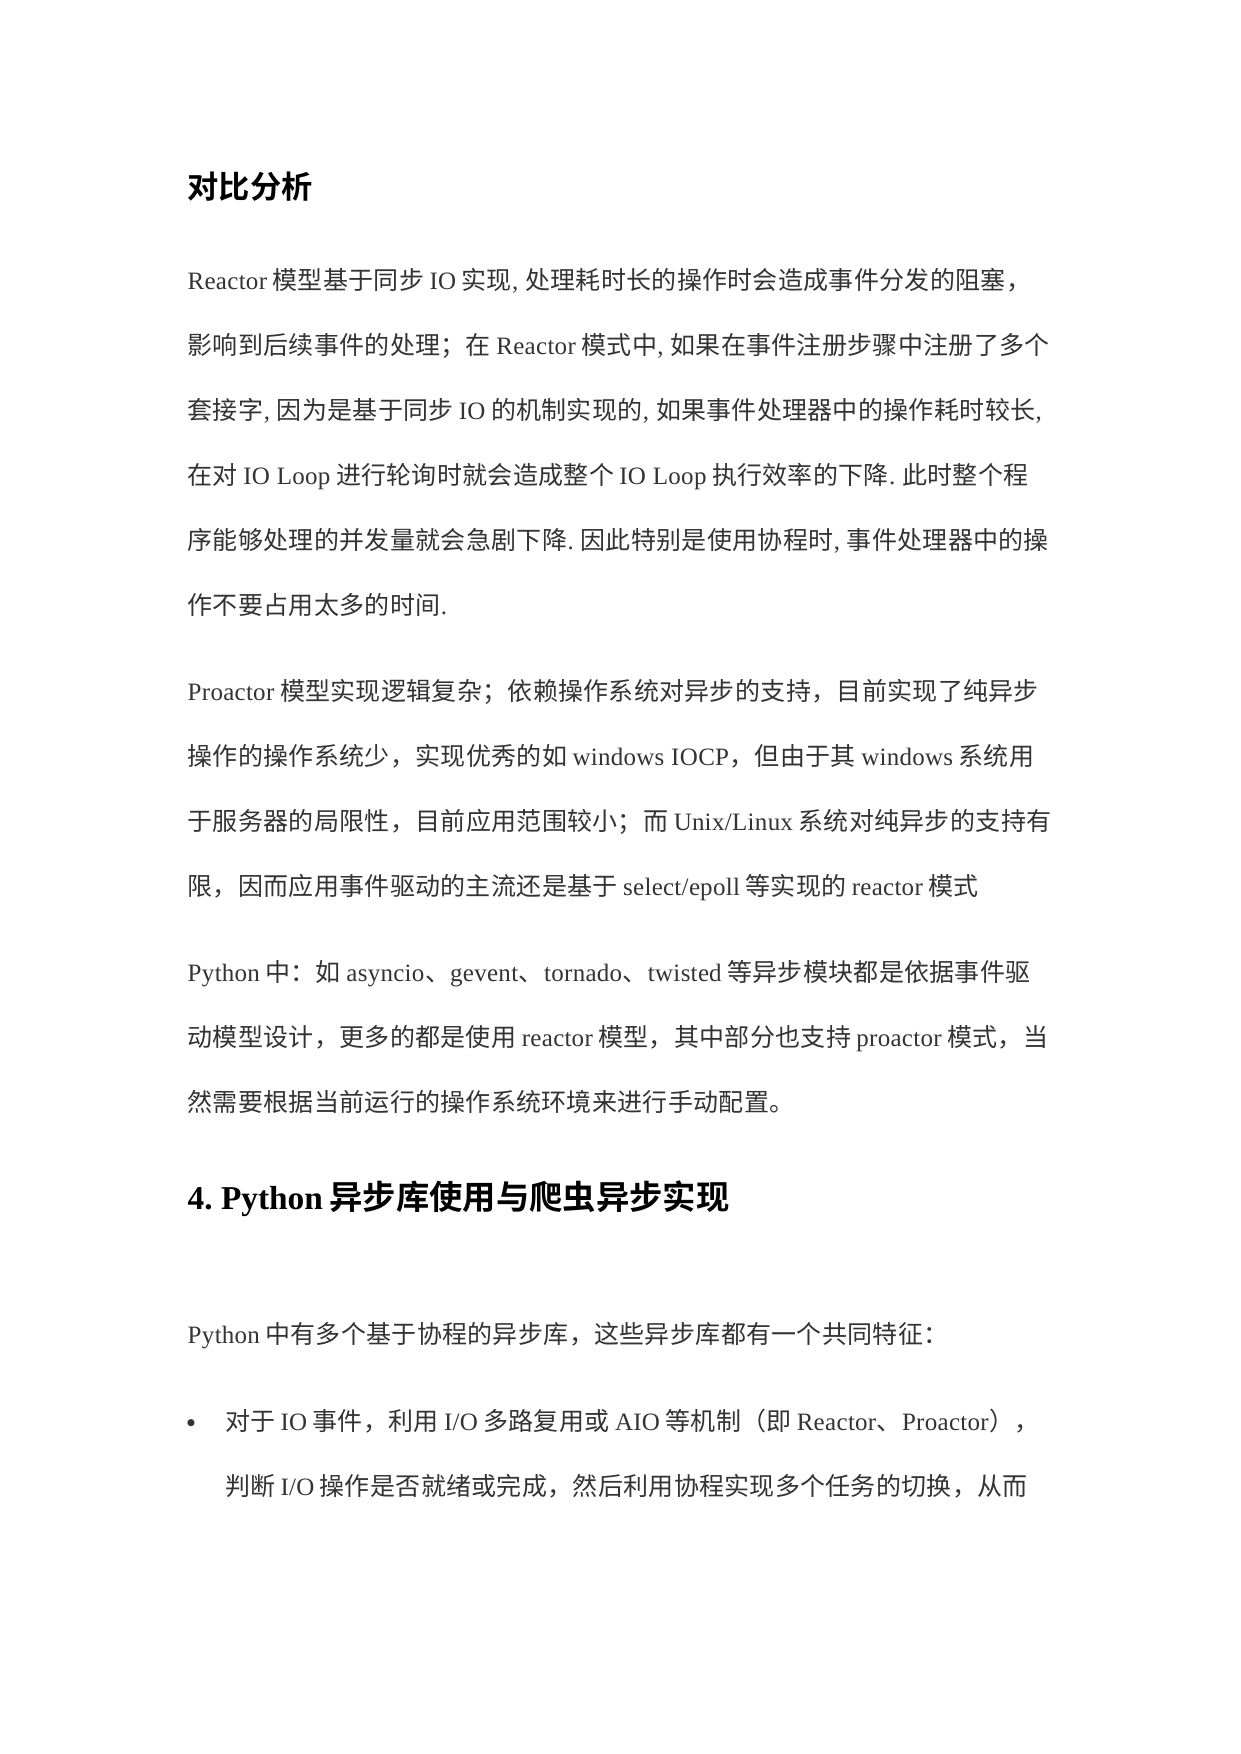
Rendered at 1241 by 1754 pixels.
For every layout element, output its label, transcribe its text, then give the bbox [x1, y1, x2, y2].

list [187, 1387, 1053, 1517]
subtitle 对比分析 [187, 162, 1053, 207]
subtitle 4. Python异步库使用与爬虫异步实现 [187, 1163, 1053, 1228]
text Python中：如asyncio、gevent、tornado、twisted等异步模块都是依据事件驱动模型设计，更多的都是使用reactor模型，其中部分也支持proactor模式，当然需要根据当前运行的操作系统环境来进行手动配置。 [187, 938, 1053, 1133]
text Python中有多个基于协程的异步库，这些异步库都有一个共同特征： [187, 1301, 1053, 1366]
text Reactor模型基于同步IO实现, 处理耗时长的操作时会造成事件分发的阻塞，影响到后续事件的处理；在Reactor模式中, 如果在事件注册步骤中注册了多个套接字, 因为是基于同步IO的机制实现的, 如果事件处理器中的操作耗时较长, 在对IO Loop进行轮询时就会造成整个IO Loop执行效率的下降. 此时整个程序能够处理的并发量就会急剧下降. 因此特别是使用协程时, 事件处理器中的操作不要占用太多的时间. [187, 246, 1053, 636]
text Proactor模型实现逻辑复杂；依赖操作系统对异步的支持，目前实现了纯异步操作的操作系统少，实现优秀的如windows IOCP，但由于其windows系统用于服务器的局限性，目前应用范围较小；而Unix/Linux系统对纯异步的支持有限，因而应用事件驱动的主流还是基于select/epoll等实现的reactor模式 [187, 657, 1053, 917]
